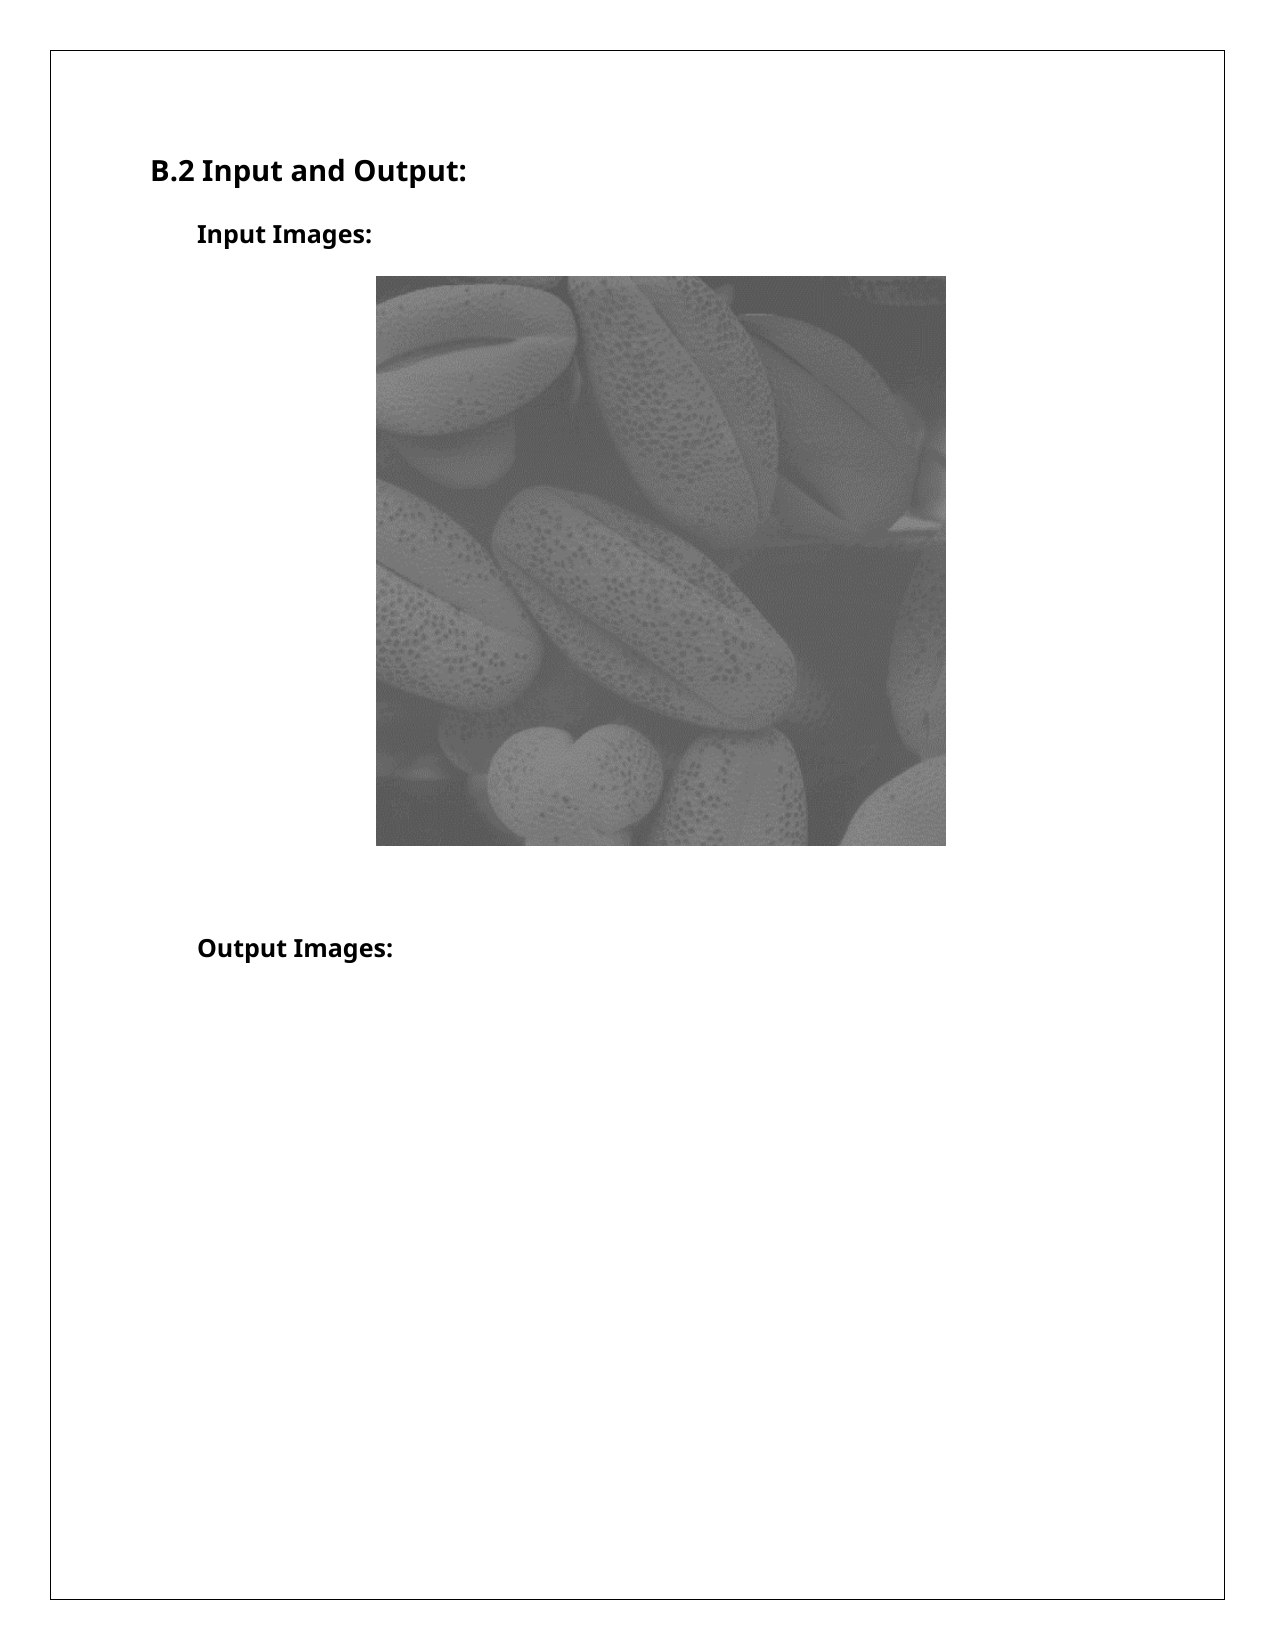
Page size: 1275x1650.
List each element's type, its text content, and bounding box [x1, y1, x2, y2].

text B.2 Input and Output: [150, 150, 1125, 190]
picture [376, 276, 946, 846]
text Output Images: [197, 930, 1125, 964]
text Input Images: [197, 216, 1125, 251]
